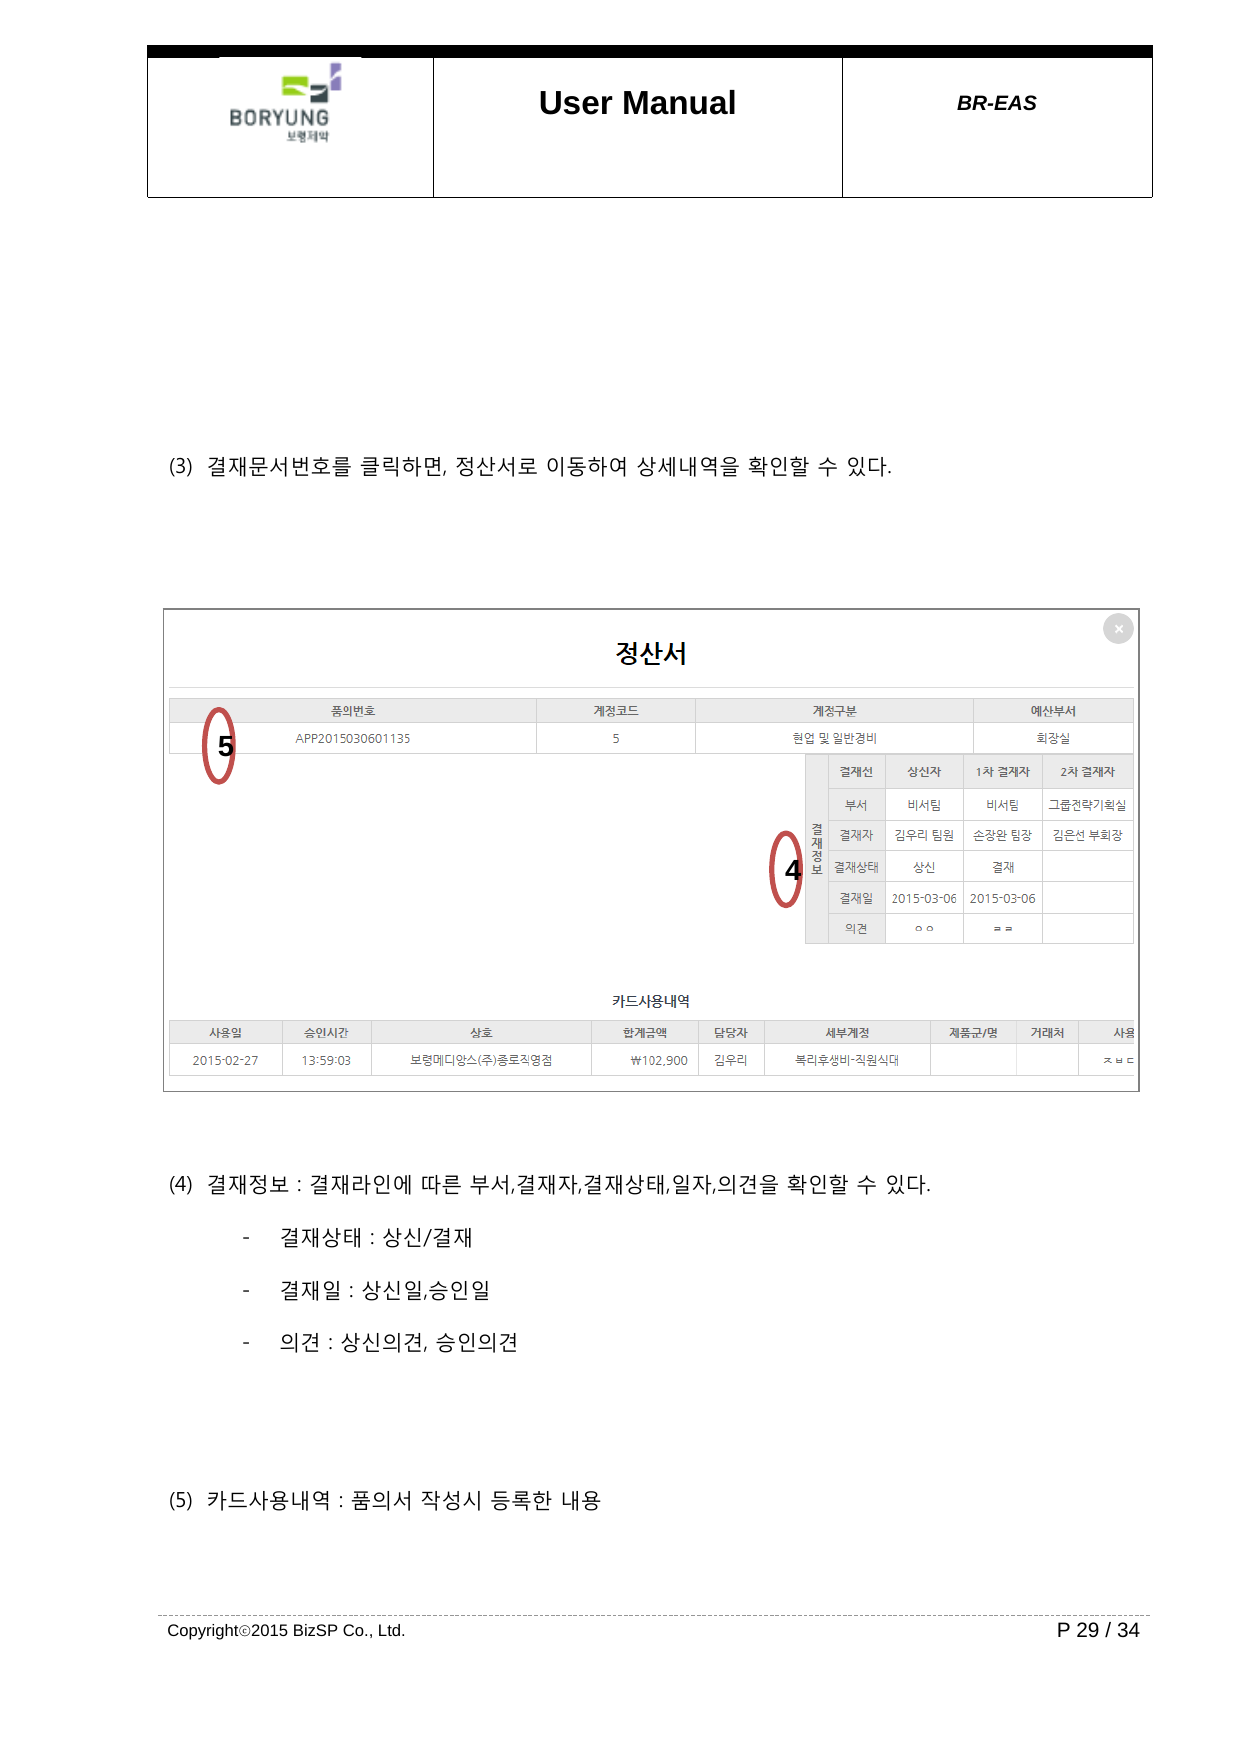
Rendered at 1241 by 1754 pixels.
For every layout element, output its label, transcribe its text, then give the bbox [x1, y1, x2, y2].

list 결재상태 : 상신/결재 [242, 1222, 1140, 1249]
list 결재정보 : 결재라인에 따른 부서,결재자,결재상태,일자,의견을 확인할 수 있다. [169, 1169, 1140, 1197]
picture [219, 57, 362, 148]
list 결재문서번호를 클릭하면, 정산서로 이동하여 상세내역을 확인할 수 있다. [169, 451, 1140, 478]
list 결재일 : 상신일,승인일 [242, 1274, 1140, 1302]
list 카드사용내역 : 품의서 작성시 등록한 내용 [169, 1485, 1140, 1512]
list 의견 : 상신의견, 승인의견 [242, 1327, 1140, 1355]
picture [164, 610, 1138, 1091]
